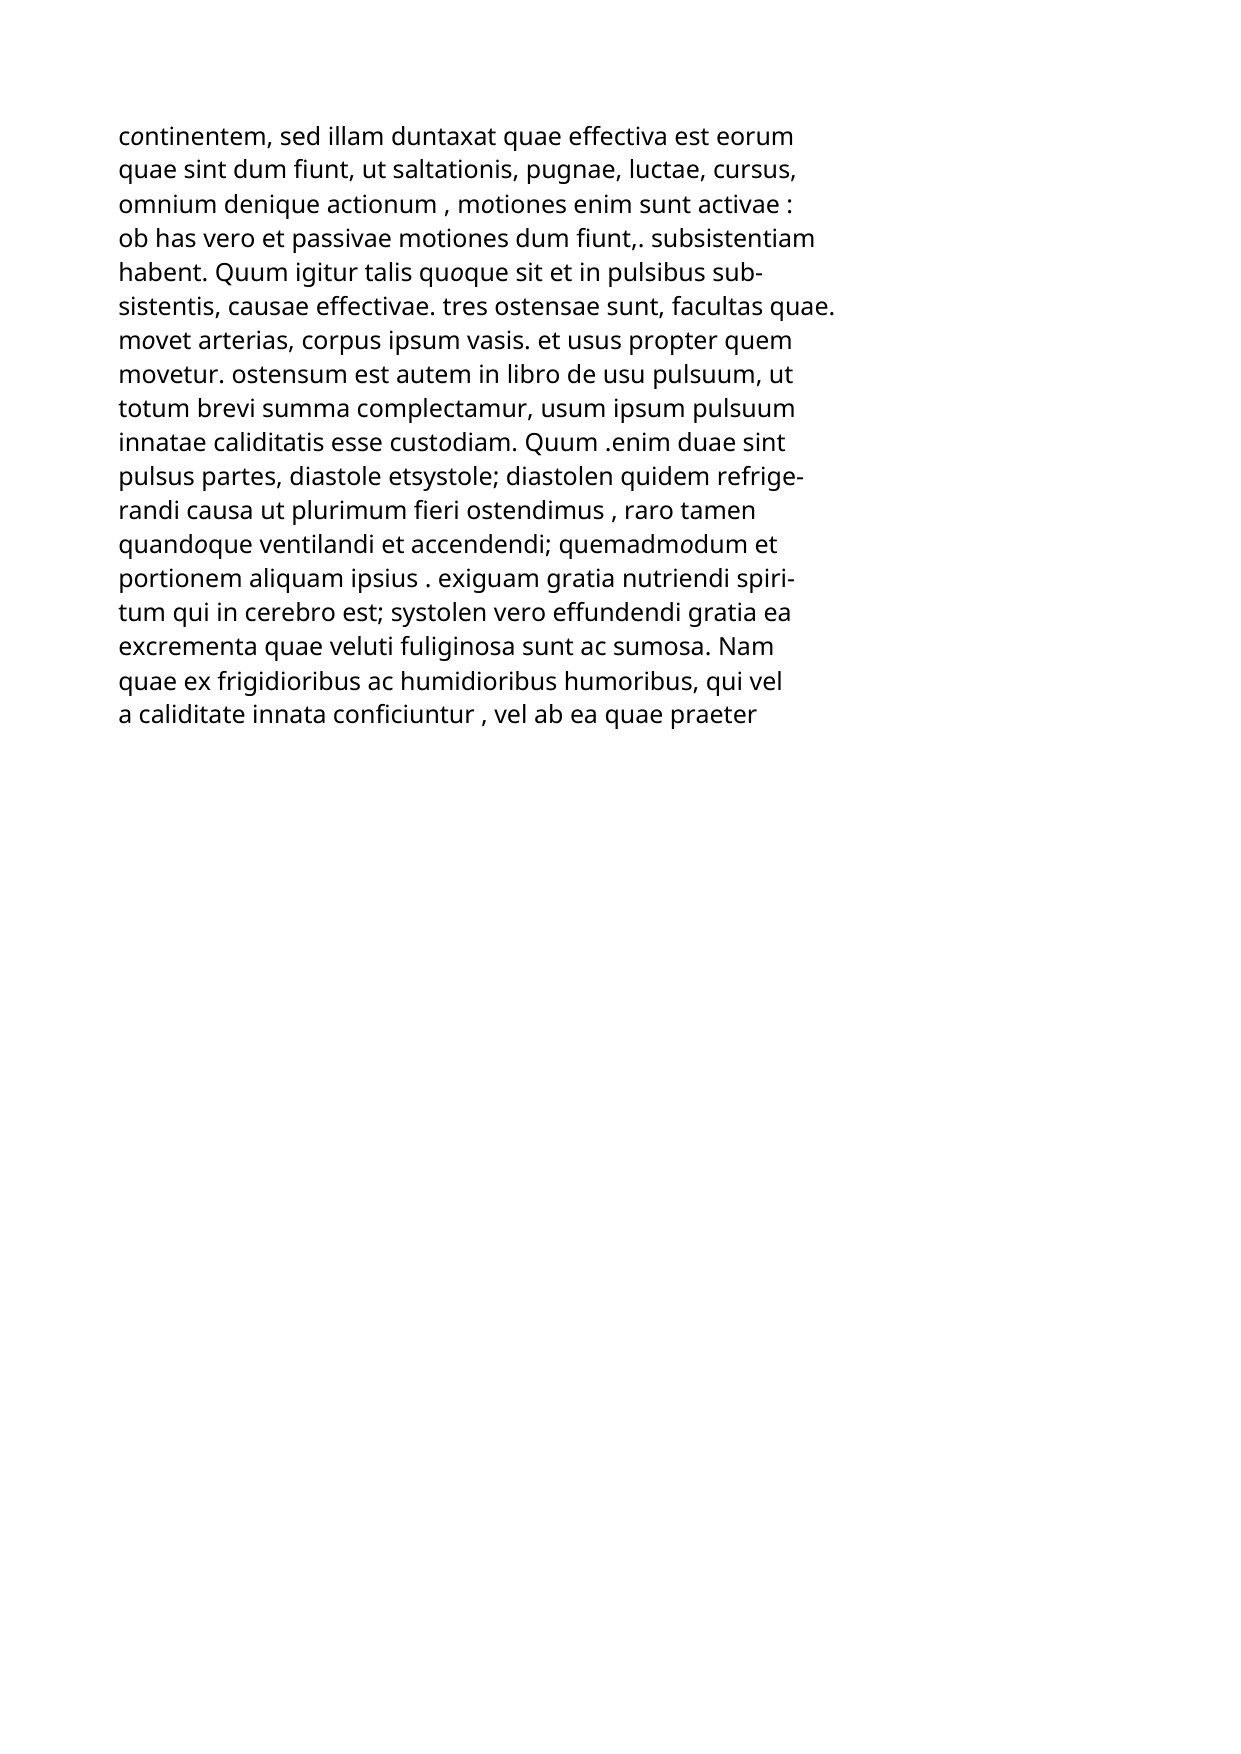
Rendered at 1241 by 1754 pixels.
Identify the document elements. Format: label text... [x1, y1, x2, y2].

text continentem, sed illam duntaxat quae effectiva est eorum quae sint dum fiunt, ut saltationis, pugnae, luctae, cursus, omnium denique actionum , motiones enim sunt activae : ob has vero et passivae motiones dum fiunt,. subsistentiam habent. Quum igitur talis quoque sit et in pulsibus sub- sistentis, causae effectivae. tres ostensae sunt, facultas quae. movet arterias, corpus ipsum vasis. et usus propter quem movetur. ostensum est autem in libro de usu pulsuum, ut totum brevi summa complectamur, usum ipsum pulsuum innatae caliditatis esse custodiam. Quum .enim duae sint pulsus partes, diastole etsystole; diastolen quidem refrige- randi causa ut plurimum fieri ostendimus , raro tamen quandoque ventilandi et accendendi; quemadmodum et portionem aliquam ipsius . exiguam gratia nutriendi spiri- tum qui in cerebro est; systolen vero effundendi gratia ea excrementa quae veluti fuliginosa sunt ac sumosa. Nam quae ex frigidioribus ac humidioribus humoribus, qui vel a caliditate innata conficiuntur , vel ab ea quae praeter [118, 118, 1122, 731]
